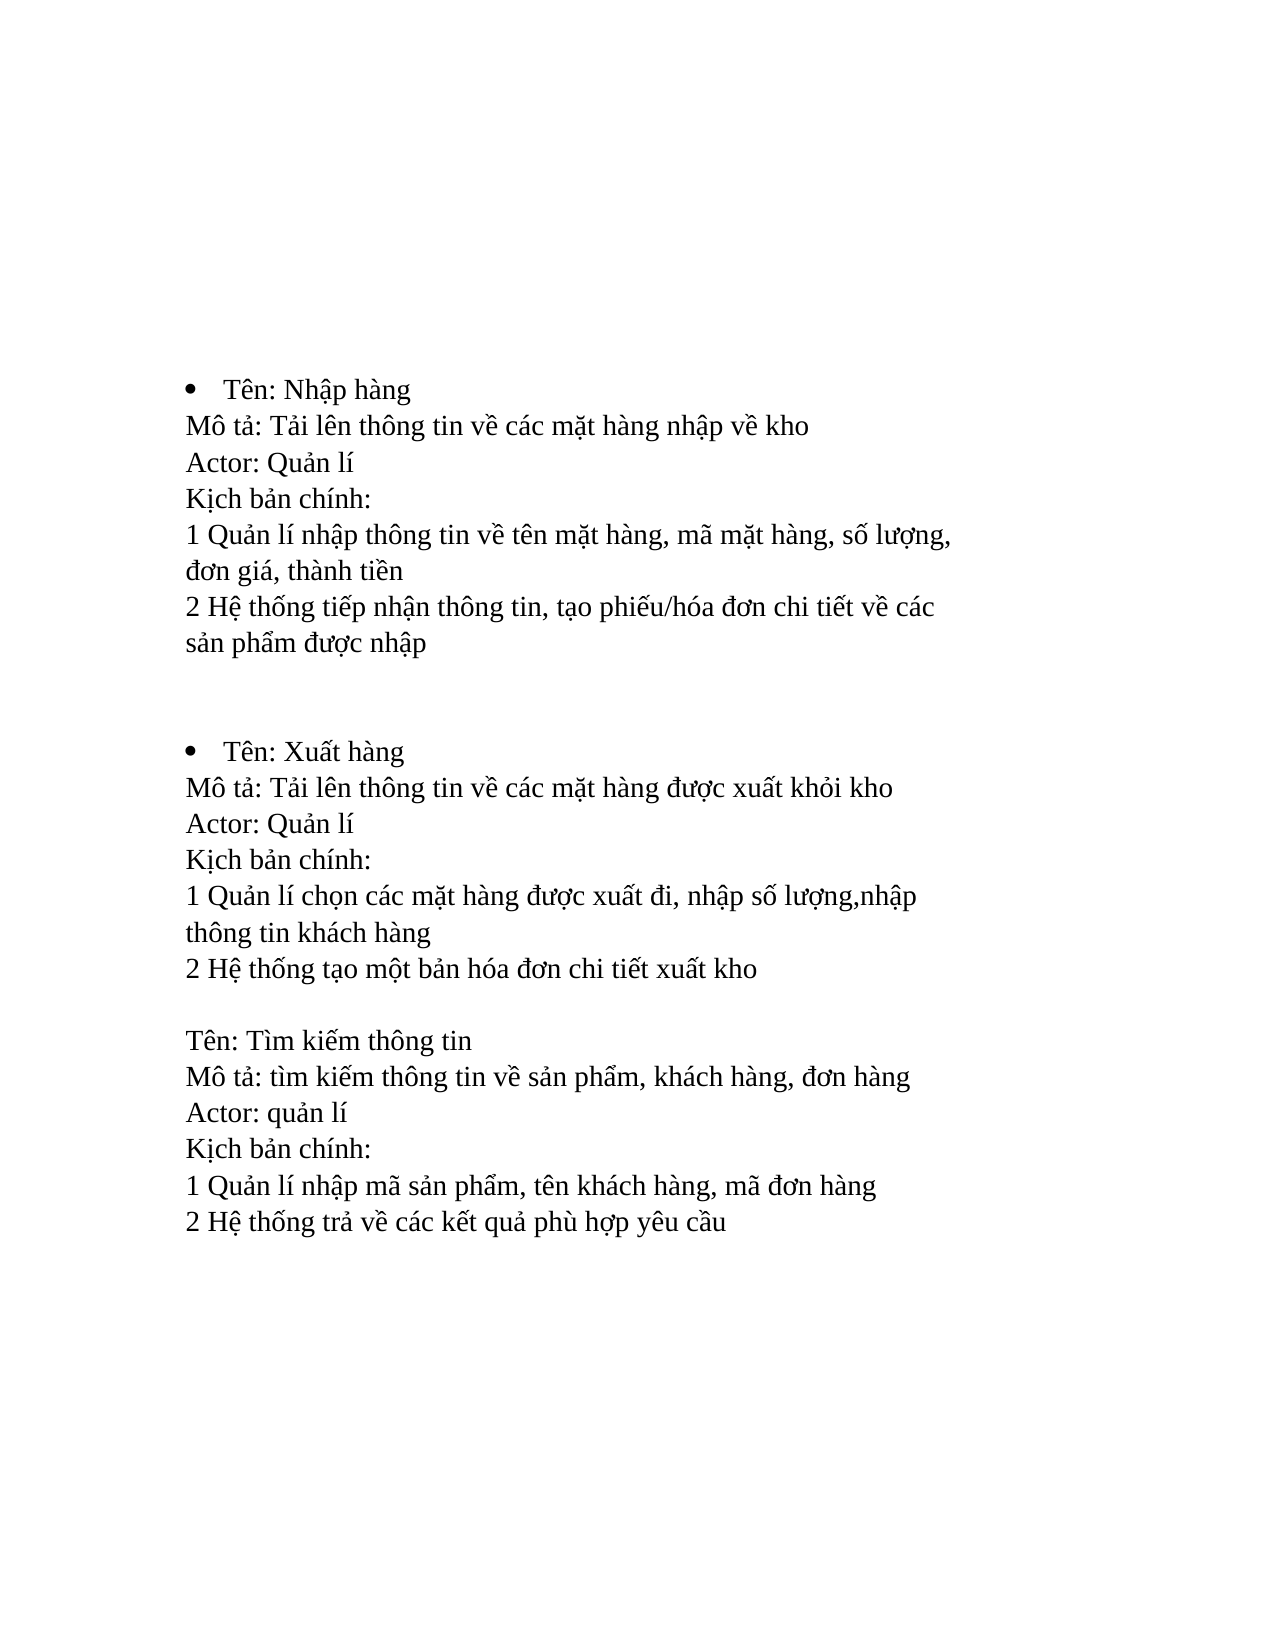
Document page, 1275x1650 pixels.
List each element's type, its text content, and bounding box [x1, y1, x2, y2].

list 1 Quản lí chọn các mặt hàng được xuất đi, nhập số lượng,nhập thông tin khách hàng [185, 878, 975, 948]
list Actor: Quản lí [185, 445, 975, 478]
list Kịch bản chính: [185, 1132, 975, 1165]
list Tên: Xuất hàng [185, 734, 975, 767]
list Actor: quản lí [185, 1095, 975, 1129]
list Mô tả: tìm kiếm thông tin về sản phẩm, khách hàng, đơn hàng [185, 1059, 975, 1093]
list Actor: Quản lí [185, 806, 975, 840]
list 2 Hệ thống tạo một bản hóa đơn chi tiết xuất kho [185, 951, 975, 984]
list 2 Hệ thống trả về các kết quả phù hợp yêu cầu [185, 1204, 975, 1237]
list 1 Quản lí nhập thông tin về tên mặt hàng, mã mặt hàng, số lượng, đơn giá, thành tiền [185, 517, 975, 587]
list Tên: Nhập hàng [185, 372, 975, 406]
list Mô tả: Tải lên thông tin về các mặt hàng nhập về kho [185, 408, 975, 442]
list Kịch bản chính: [185, 842, 975, 876]
list Mô tả: Tải lên thông tin về các mặt hàng được xuất khỏi kho [185, 770, 975, 804]
list 1 Quản lí nhập mã sản phẩm, tên khách hàng, mã đơn hàng [185, 1168, 975, 1201]
list 2 Hệ thống tiếp nhận thông tin, tạo phiếu/hóa đơn chi tiết về các sản phẩm được nhập [185, 589, 975, 659]
list Tên: Tìm kiếm thông tin [185, 1023, 975, 1057]
list Kịch bản chính: [185, 481, 975, 514]
